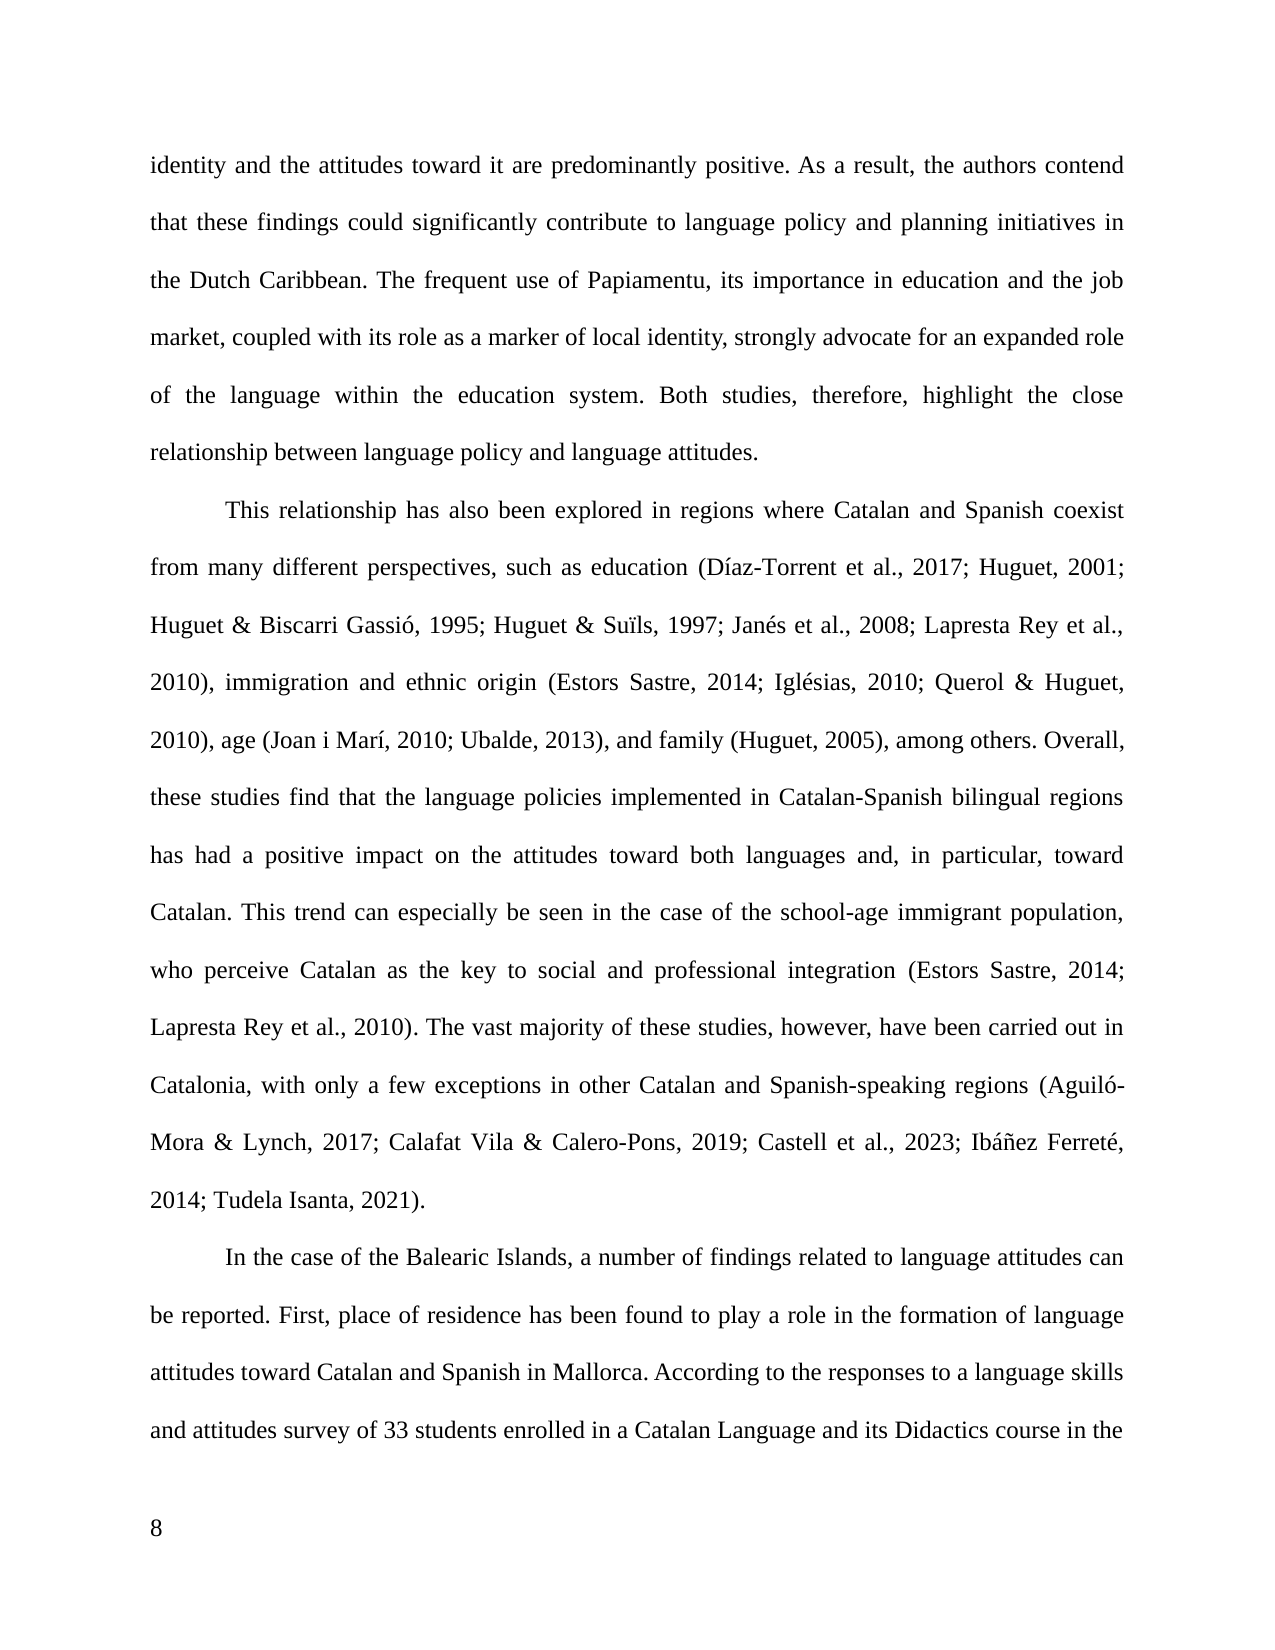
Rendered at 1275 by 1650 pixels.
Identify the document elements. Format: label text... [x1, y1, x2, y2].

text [150, 150, 1125, 466]
text This relationship has also been explored in regions where Catalan and Spanish coexist from many different perspectives, such as education (Díaz-Torrent et al., 2017; Huguet, 2001; Huguet & Biscarri Gassió, 1995; Huguet & Suïls, 1997; Janés et al., 2008; Lapresta Rey et al., 2010), immigration and ethnic origin (Estors Sastre, 2014; Iglésias, 2010; Querol & Huguet, 2010), age (Joan i Marí, 2010; Ubalde, 2013), and family (Huguet, 2005), among others. Overall, these studies find that the language policies implemented in Catalan-Spanish bilingual regions has had a positive impact on the attitudes toward both languages and, in particular, toward Catalan. This trend can especially be seen in the case of the school-age immigrant population, who perceive Catalan as the key to social and professional integration (Estors Sastre, 2014; Lapresta Rey et al., 2010). The vast majority of these studies, however, have been carried out in Catalonia, with only a few exceptions in other Catalan and Spanish-speaking regions (Aguiló-Mora & Lynch, 2017; Calafat Vila & Calero-Pons, 2019; Castell et al., 2023; Ibáñez Ferreté, 2014; Tudela Isanta, 2021). [150, 495, 1125, 1214]
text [150, 1242, 1125, 1444]
